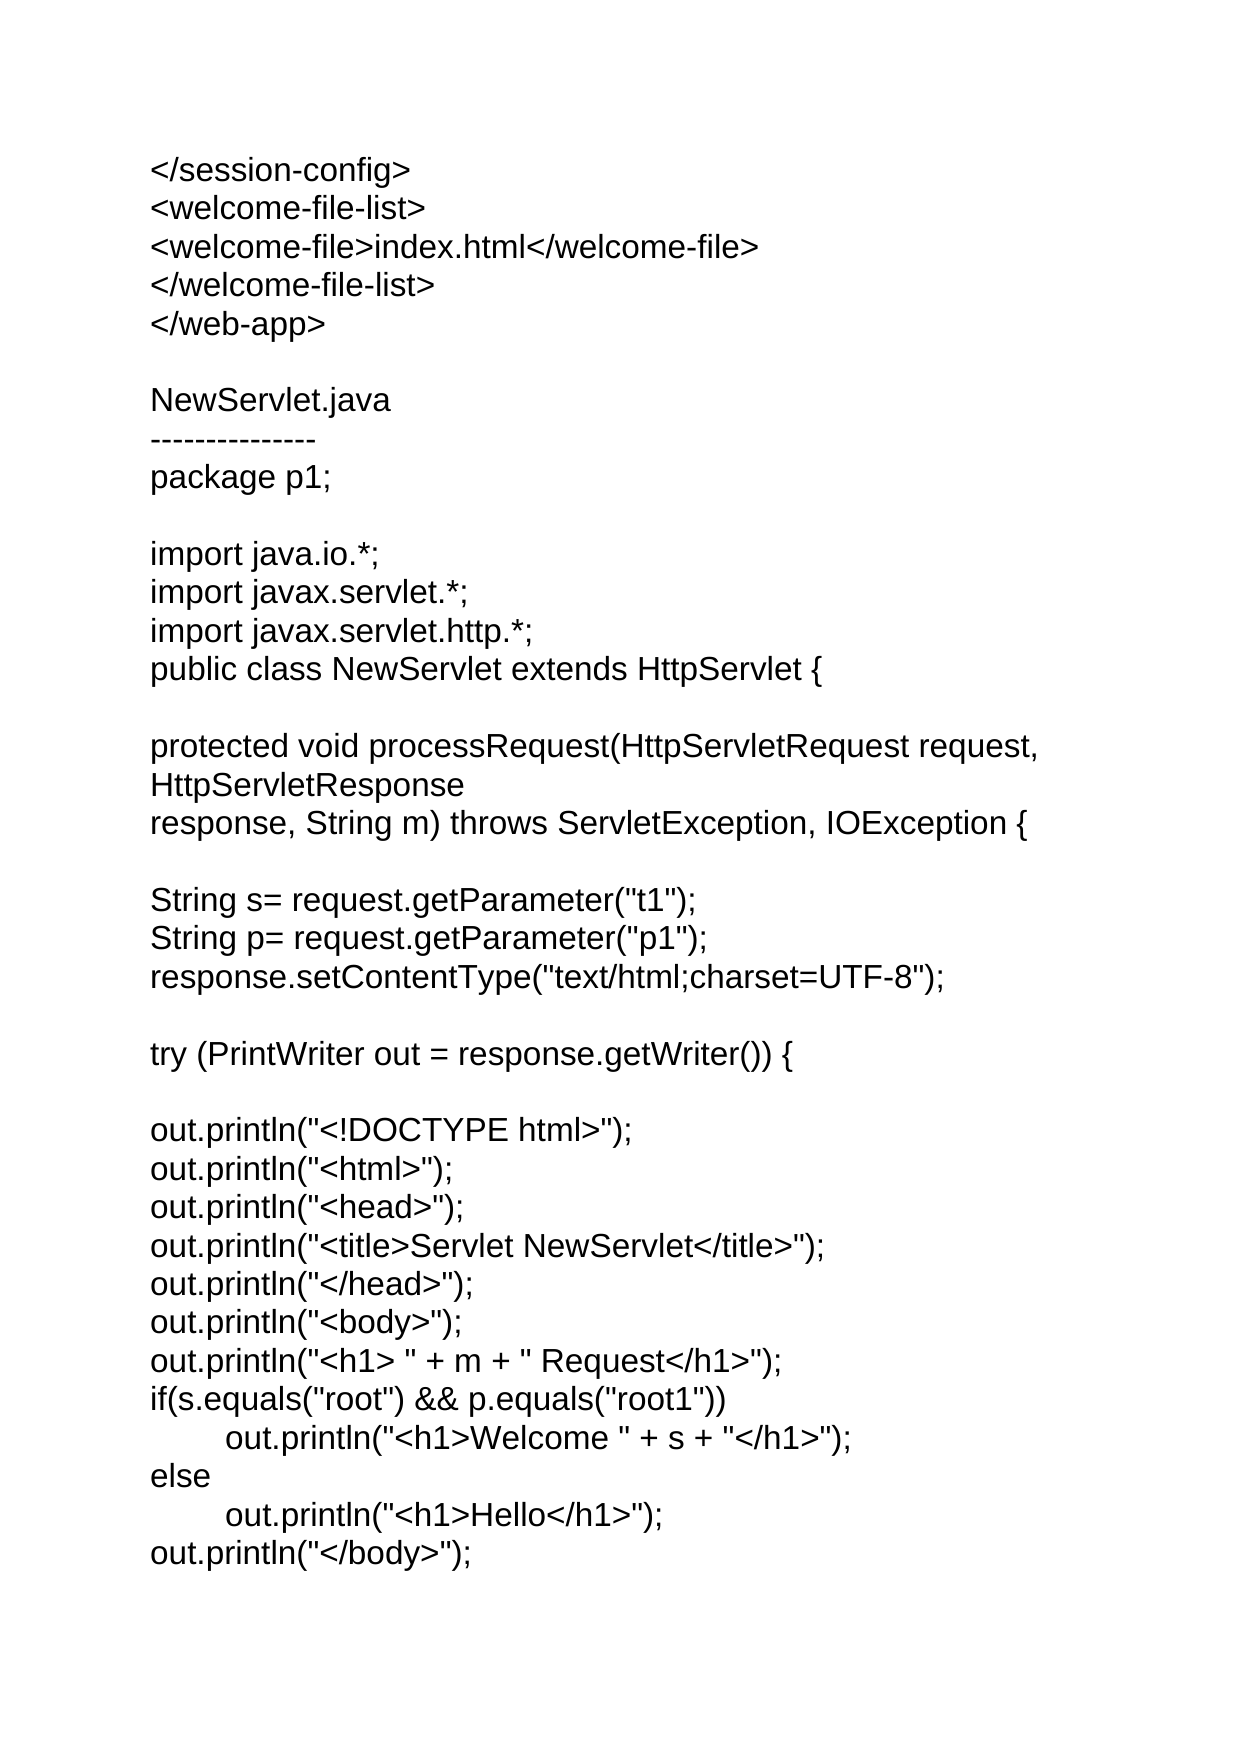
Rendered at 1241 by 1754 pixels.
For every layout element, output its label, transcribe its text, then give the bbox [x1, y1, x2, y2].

text out.println("<head>"); [150, 1187, 1090, 1226]
text out.println("<!DOCTYPE html>"); [150, 1110, 1090, 1149]
text out.println("<h1>Hello</h1>"); [150, 1495, 1090, 1533]
text out.println("<title>Servlet NewServlet</title>"); [150, 1226, 1090, 1264]
text String s= request.getParameter("t1"); [150, 880, 1090, 918]
text out.println("</body>"); [150, 1533, 1090, 1572]
text String p= request.getParameter("p1"); [150, 918, 1090, 957]
text response.setContentType("text/html;charset=UTF-8"); [150, 957, 1090, 995]
text out.println("<h1>Welcome " + s + "</h1>"); [150, 1418, 1090, 1456]
text out.println("<h1> " + m + " Request</h1>"); [150, 1341, 1090, 1379]
text out.println("<html>"); [150, 1149, 1090, 1187]
text package p1; [150, 457, 1090, 496]
text </session-config> [150, 150, 1090, 188]
text public class NewServlet extends HttpServlet { [150, 649, 1090, 688]
text response, String m) throws ServletException, IOException { [150, 803, 1090, 842]
text import java.io.*; [150, 534, 1090, 573]
text <welcome-file-list> [150, 188, 1090, 227]
text import javax.servlet.http.*; [150, 611, 1090, 649]
text --------------- [150, 419, 1090, 457]
text <welcome-file>index.html</welcome-file> [150, 227, 1090, 265]
text try (PrintWriter out = response.getWriter()) { [150, 1033, 1090, 1072]
text if(s.equals("root") && p.equals("root1")) [150, 1379, 1090, 1418]
text </web-app> [150, 304, 1090, 342]
text NewServlet.java [150, 381, 1090, 419]
text out.println("<body>"); [150, 1302, 1090, 1341]
text </welcome-file-list> [150, 265, 1090, 304]
text else [150, 1456, 1090, 1495]
text protected void processRequest(HttpServletRequest request, HttpServletResponse [150, 726, 1090, 803]
text out.println("</head>"); [150, 1264, 1090, 1302]
text import javax.servlet.*; [150, 573, 1090, 611]
